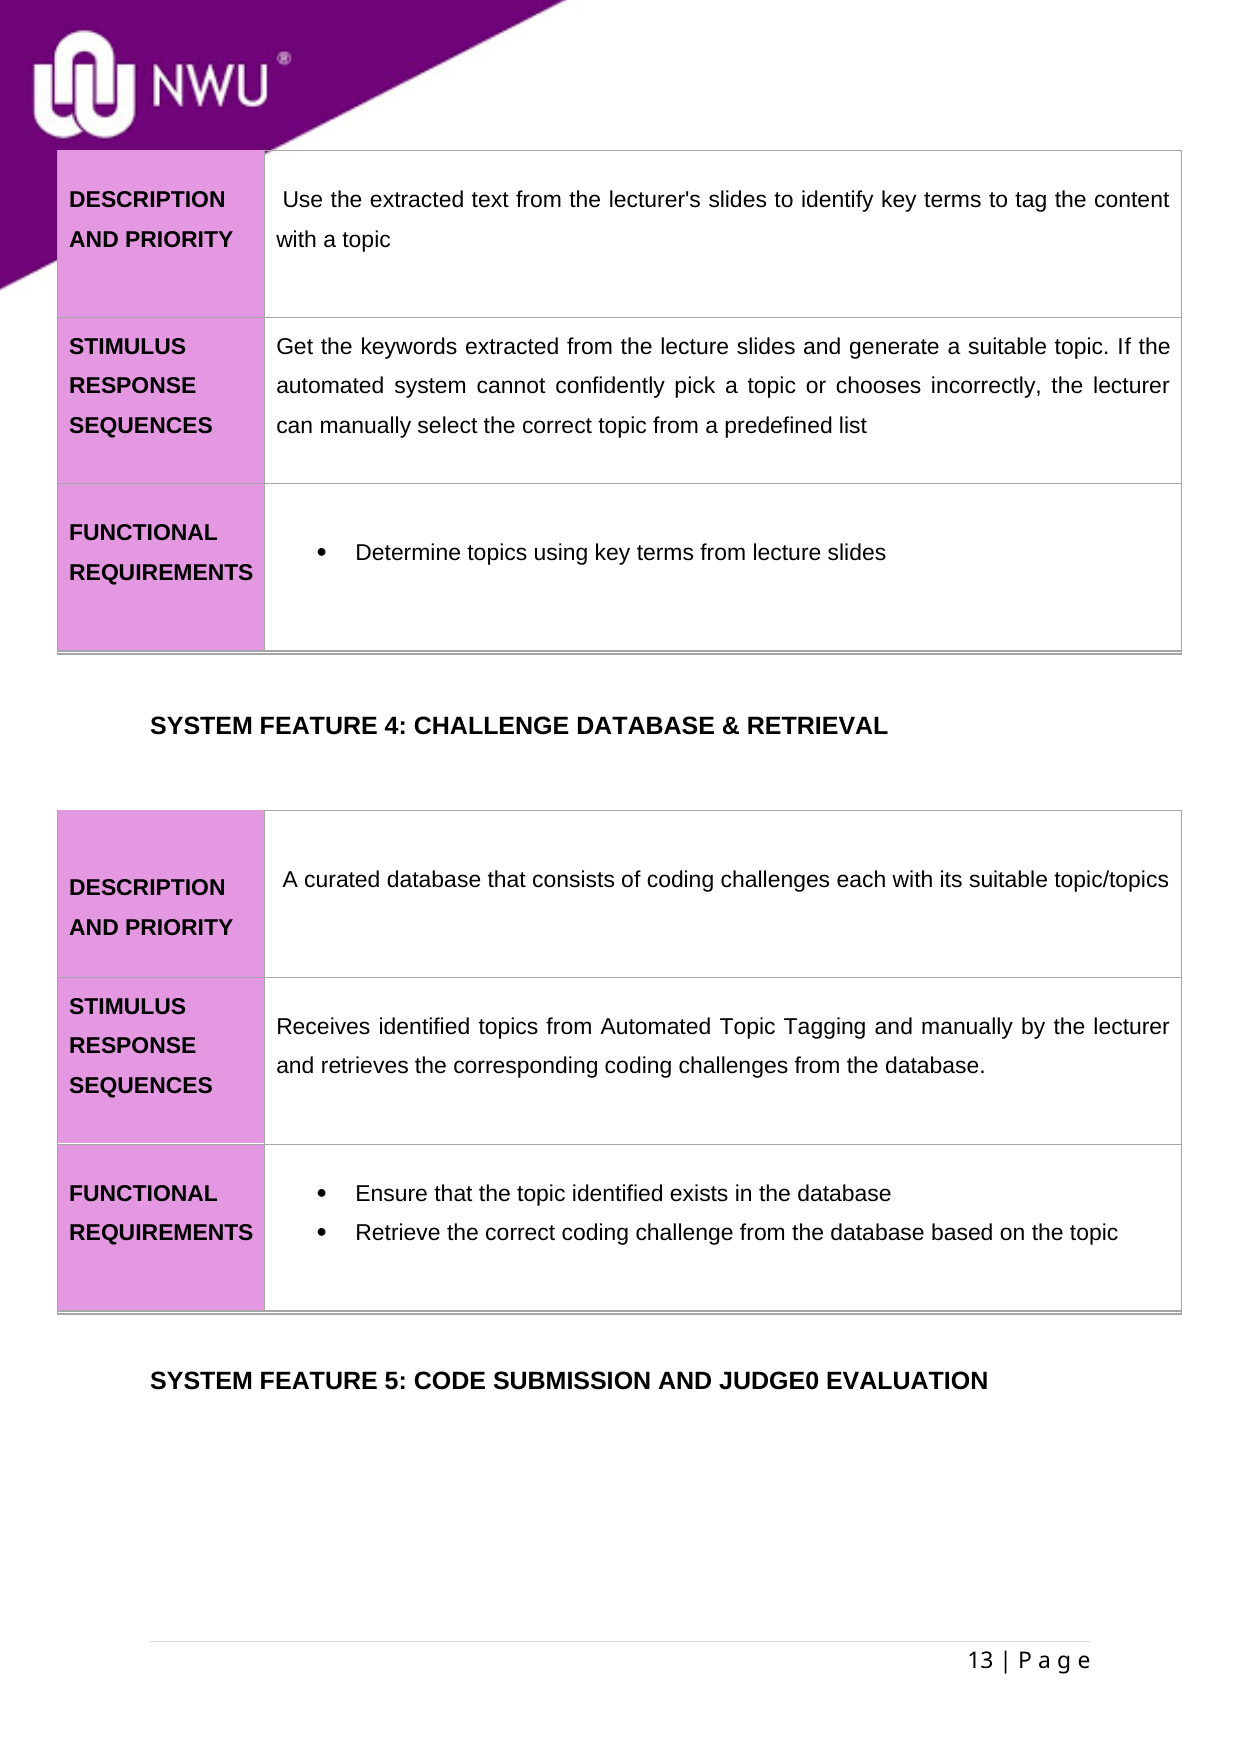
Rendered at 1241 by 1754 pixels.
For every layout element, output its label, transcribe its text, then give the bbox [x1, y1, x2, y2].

table_cell FUNCTIONAL REQUIREMENTS [58, 1145, 264, 1310]
table_cell Receives identified topics from Automated Topic Tagging and manually by the lecturer and retrieves the corresponding coding challenges from the database. [265, 978, 1181, 1143]
table_cell FUNCTIONAL REQUIREMENTS [58, 484, 264, 650]
table_cell STIMULUS RESPONSE SEQUENCES [58, 978, 264, 1143]
table_header DESCRIPTION AND PRIORITY [58, 810, 264, 977]
table_cell Get the keywords extracted from the lecture slides and generate a suitable topic. If the automated system cannot confidently pick a topic or chooses incorrectly, the lecturer can manually select the correct topic from a predefined list [265, 318, 1181, 483]
subtitle SYSTEM FEATURE 4: CHALLENGE DATABASE & RETRIEVAL [150, 711, 1090, 739]
table_cell STIMULUS RESPONSE SEQUENCES [58, 318, 264, 483]
table_cell Ensure that the topic identified exists in the database Retrieve the correct coding challenge from the database based on the topic [265, 1145, 1181, 1310]
table_header A curated database that consists of coding challenges each with its suitable topic/topics [265, 811, 1181, 977]
picture [0, 0, 611, 310]
subtitle SYSTEM FEATURE 5: CODE SUBMISSION AND JUDGE0 EVALUATION [150, 1366, 1090, 1395]
table_cell Determine topics using key terms from lecture slides [265, 484, 1181, 650]
table_header Use the extracted text from the lecturer's slides to identify key terms to tag the content with a topic [265, 151, 1181, 317]
table_header DESCRIPTION AND PRIORITY [58, 150, 264, 317]
